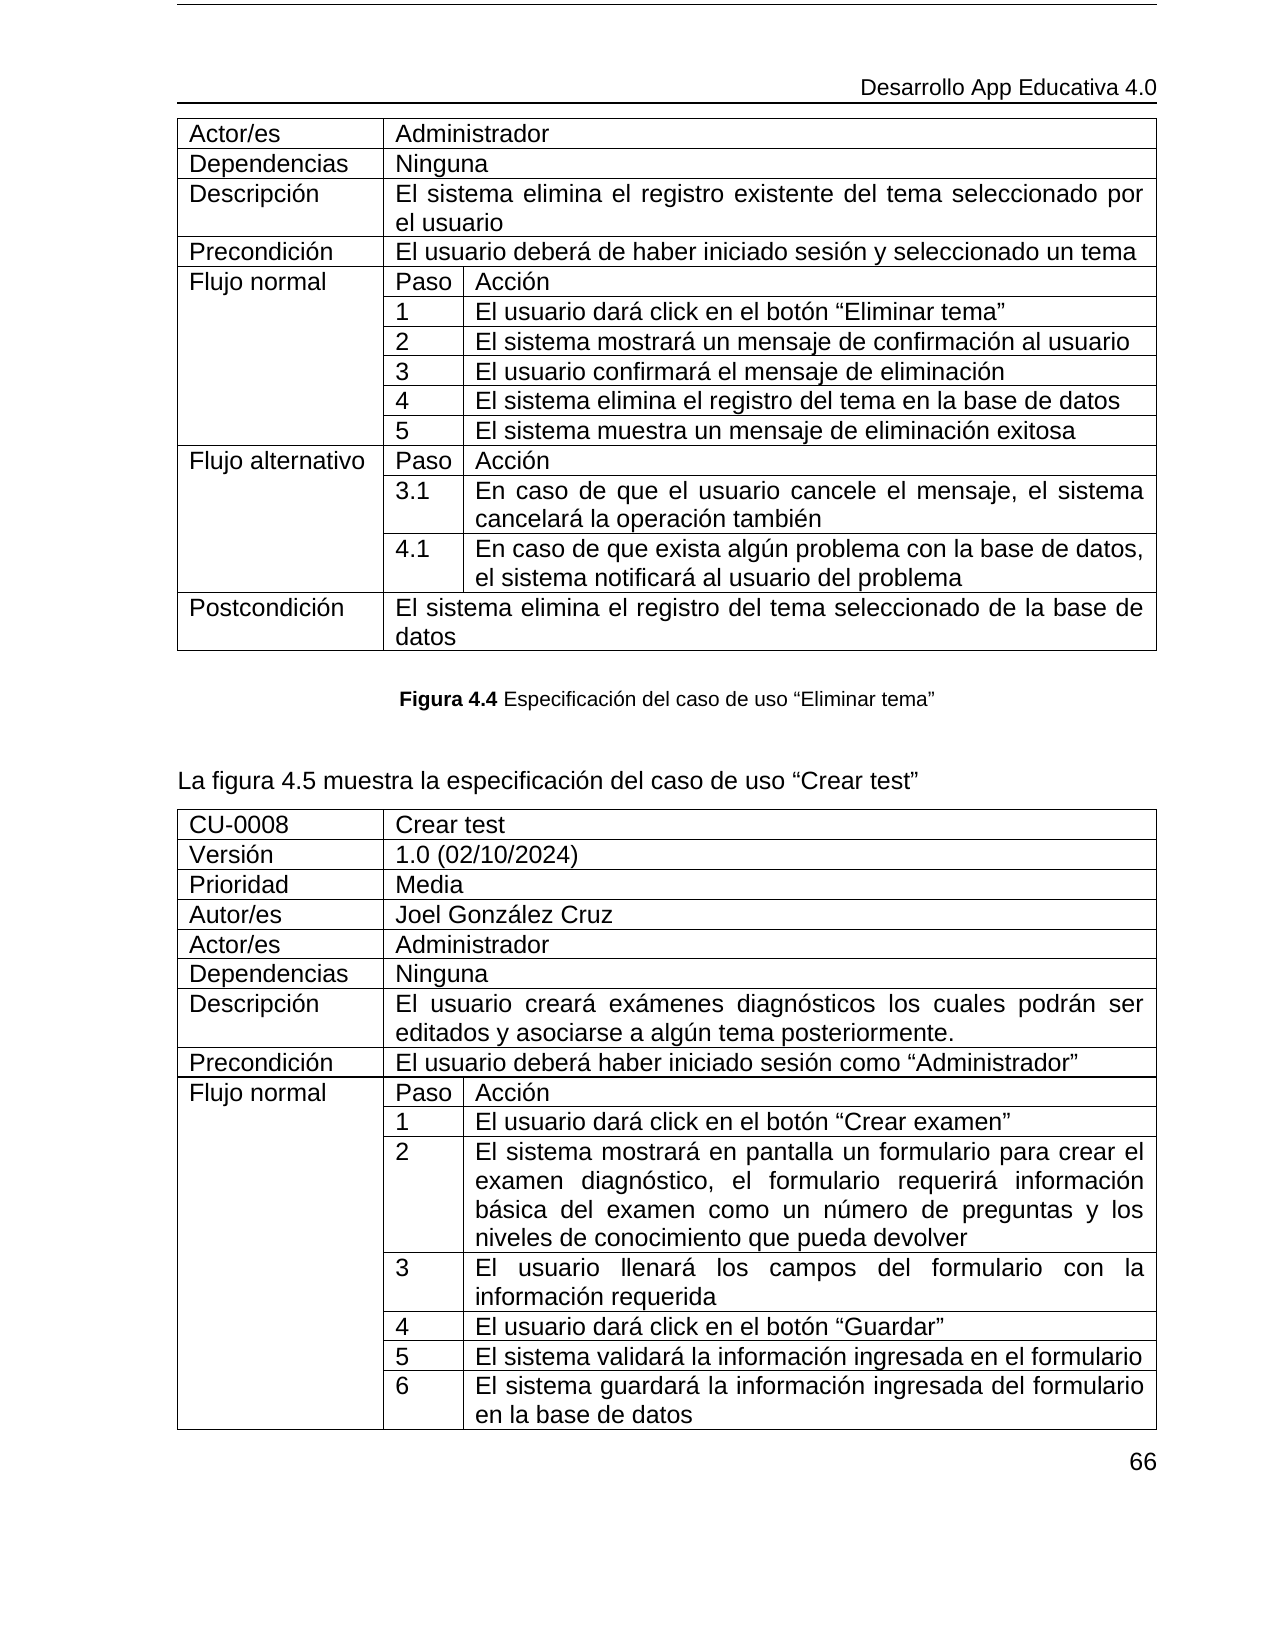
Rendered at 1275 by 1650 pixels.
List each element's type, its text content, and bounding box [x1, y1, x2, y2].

table_cell 3 [384, 356, 463, 385]
table_cell 1 [384, 297, 463, 326]
table_cell Descripción [178, 179, 383, 236]
table_cell Flujo normal [178, 1078, 383, 1429]
text La figura 4.5 muestra la especificación del caso de uso “Crear test” [177, 766, 1157, 795]
table_cell 4.1 [384, 534, 463, 592]
table_cell 2 [384, 1137, 463, 1252]
table_cell 4 [384, 386, 463, 415]
table_cell 3.1 [384, 476, 463, 533]
table_cell Autor/es [178, 900, 383, 928]
table_cell Descripción [178, 989, 383, 1047]
table_cell El usuario dará click en el botón “Eliminar tema” [464, 297, 1156, 326]
table_cell Prioridad [178, 870, 383, 899]
table_cell Administrador [384, 930, 1156, 958]
table_cell El sistema mostrará un mensaje de confirmación al usuario [464, 327, 1156, 355]
table_cell Paso [384, 1078, 463, 1106]
table_cell Dependencias [178, 959, 383, 988]
table_cell 3 [384, 1253, 463, 1311]
table_cell En caso de que el usuario cancele el mensaje, el sistema cancelará la operación también [464, 476, 1156, 533]
table_cell El usuario dará click en el botón “Guardar” [464, 1312, 1156, 1340]
table_cell Dependencias [178, 149, 383, 178]
table_cell Administrador [384, 119, 1156, 148]
table_cell Acción [464, 446, 1156, 474]
table_cell Actor/es [178, 930, 383, 958]
table_cell 5 [384, 1341, 463, 1370]
table_cell 5 [384, 416, 463, 445]
table_cell El sistema elimina el registro existente del tema seleccionado por el usuario [384, 179, 1156, 236]
table_header CU-0008 [178, 810, 383, 839]
table_cell Flujo normal [178, 267, 383, 445]
table_cell Acción [464, 267, 1156, 296]
table_cell Ninguna [384, 959, 1156, 988]
table_cell El sistema elimina el registro del tema en la base de datos [464, 386, 1156, 415]
table_cell 4 [384, 1312, 463, 1340]
table_cell Precondición [178, 1048, 383, 1076]
table_cell El sistema guardará la información ingresada del formulario en la base de datos [464, 1371, 1156, 1429]
table_cell Precondición [178, 237, 383, 266]
table_cell Flujo alternativo [178, 446, 383, 592]
table_cell El usuario confirmará el mensaje de eliminación [464, 356, 1156, 385]
table_cell El sistema validará la información ingresada en el formulario [464, 1341, 1156, 1370]
table_cell El sistema mostrará en pantalla un formulario para crear el examen diagnóstico, el formulario requerirá información básica del examen como un número de preguntas y los niveles de conocimiento que pueda devolver [464, 1137, 1156, 1252]
table_cell Paso [384, 267, 463, 296]
table_cell Versión [178, 840, 383, 869]
table_cell El usuario deberá haber iniciado sesión como “Administrador” [384, 1048, 1156, 1076]
table_cell 6 [384, 1371, 463, 1429]
table_cell El sistema muestra un mensaje de eliminación exitosa [464, 416, 1156, 445]
table_cell En caso de que exista algún problema con la base de datos, el sistema notificará al usuario del problema [464, 534, 1156, 592]
table_cell Ninguna [384, 149, 1156, 178]
table_cell 1 [384, 1107, 463, 1136]
table_cell El usuario deberá de haber iniciado sesión y seleccionado un tema [384, 237, 1156, 266]
table_cell El sistema elimina el registro del tema seleccionado de la base de datos [384, 593, 1156, 650]
table_cell El usuario llenará los campos del formulario con la información requerida [464, 1253, 1156, 1311]
table_cell 2 [384, 327, 463, 355]
table_header Crear test [384, 810, 1156, 839]
table_cell El usuario dará click en el botón “Crear examen” [464, 1107, 1156, 1136]
table_cell Paso [384, 446, 463, 474]
table_cell Joel González Cruz [384, 900, 1156, 928]
table_cell 1.0 (02/10/2024) [384, 840, 1156, 869]
table_cell Media [384, 870, 1156, 899]
table_cell Postcondición [178, 593, 383, 650]
table_cell Actor/es [178, 119, 383, 148]
table_cell Acción [464, 1078, 1156, 1106]
table_cell El usuario creará exámenes diagnósticos los cuales podrán ser editados y asociarse a algún tema posteriormente. [384, 989, 1156, 1047]
text Figura 4.4 Especificación del caso de uso “Eliminar tema” [177, 687, 1157, 711]
